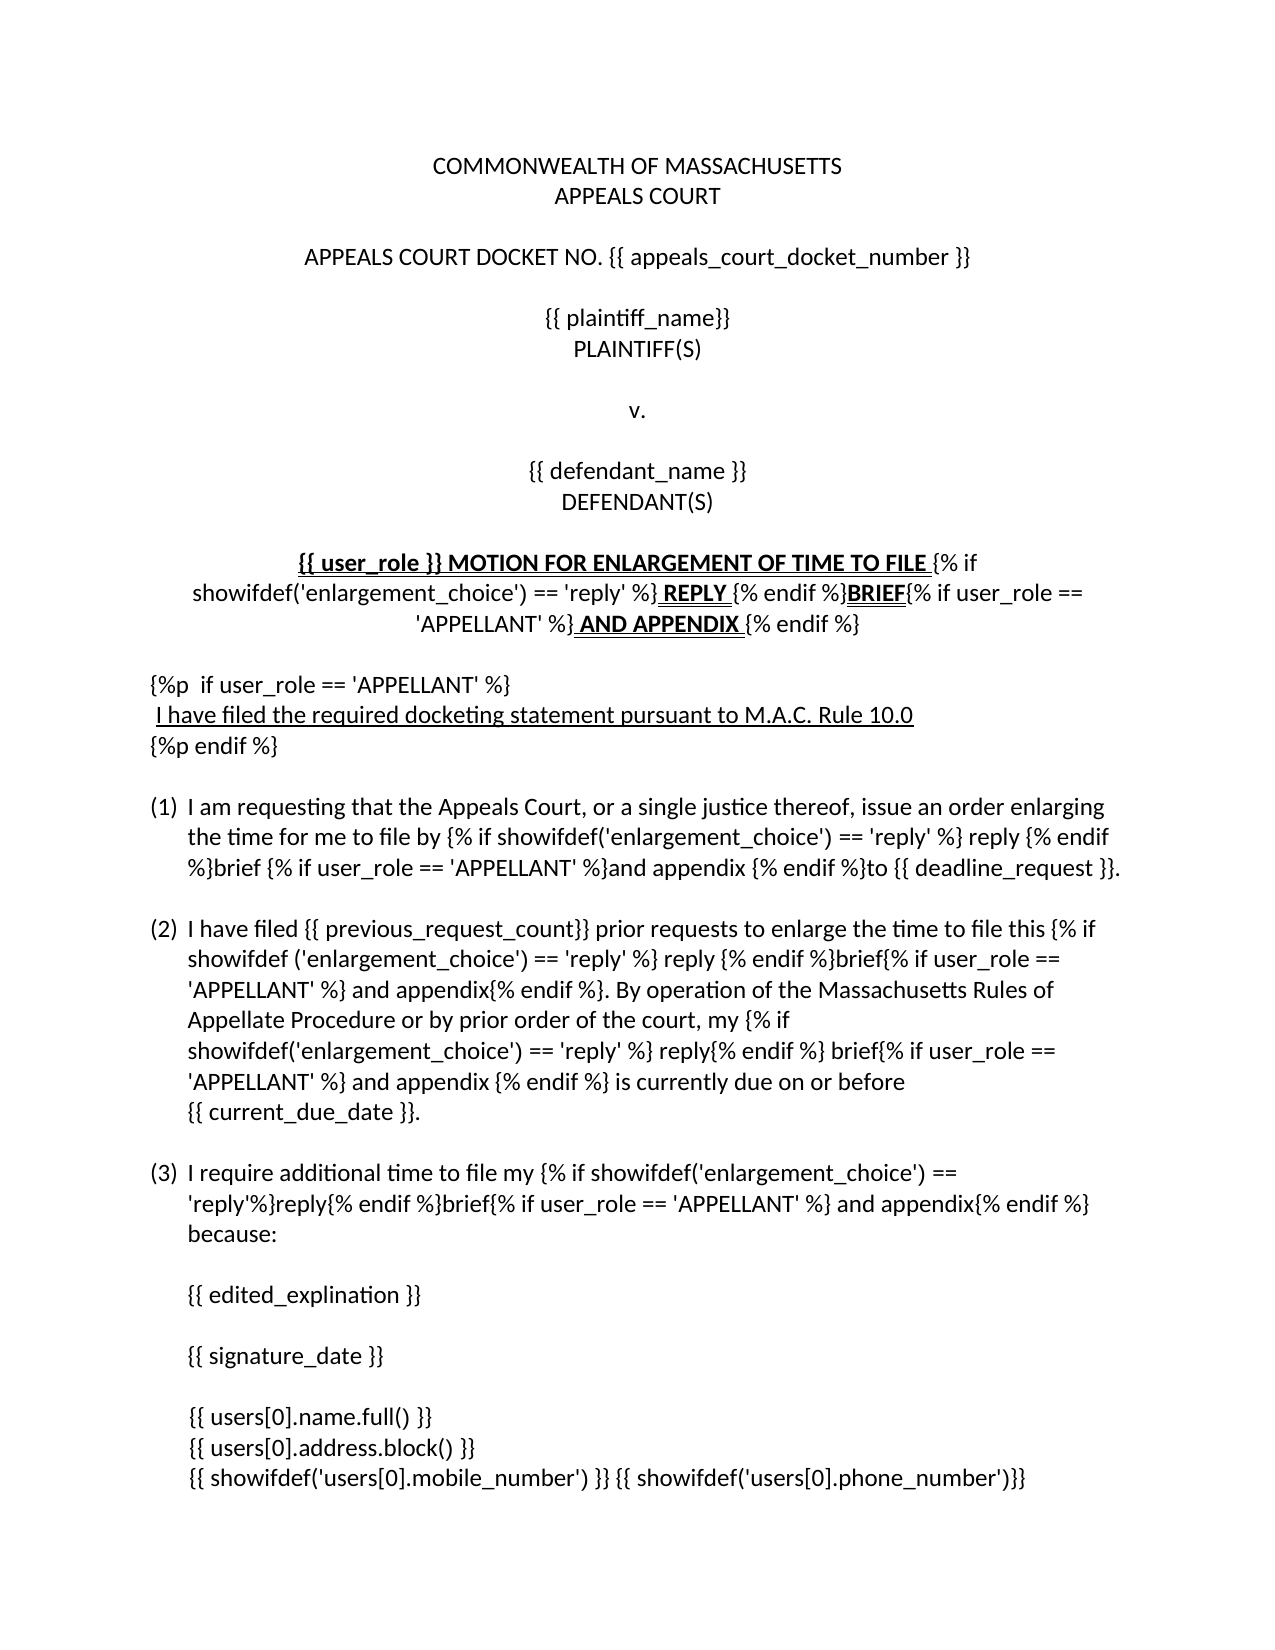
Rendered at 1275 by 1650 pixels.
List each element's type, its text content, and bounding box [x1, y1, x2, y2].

text COMMONWEALTH OF MASSACHUSETTS [150, 150, 1125, 181]
text APPEALS COURT [150, 181, 1125, 211]
text {{ defendant_name }} [150, 455, 1125, 486]
text {{ user_role }} motion FOR ENLARGEMENT OF TIME TO FILE {% if showifdef('enlargement_choice') == 'reply' %} REPLY {% endif %}BRIEF{% if user_role == 'APPELLANT' %} AND APPENDIX {% endif %} [150, 547, 1125, 638]
text APPEALS COURT DOCKET NO. {{ appeals_court_docket_number }} [150, 242, 1125, 272]
text {%p if user_role == 'APPELLANT' %} [150, 669, 1125, 699]
text {{ plaintiff_name}} [150, 303, 1125, 333]
table_cell {{ showifdef('users[0].mobile_number') }} {{ showifdef('users[0].phone_number')}} [178, 1463, 1123, 1493]
list I require additional time to file my {% if showifdef('enlargement_choice') == 'reply'%}reply{% endif %}brief{% if user_role == 'APPELLANT' %} and appendix{% endif %} because: [150, 1157, 1125, 1249]
text I have filed the required docketing statement pursuant to M.A.C. Rule 10.0 [150, 699, 1125, 730]
text {%p endif %} [150, 730, 1125, 760]
text {{ edited_explination }} [150, 1279, 1125, 1310]
text DEFENDANT(S) [150, 486, 1125, 516]
text PLAINTIFF(S) [150, 333, 1125, 364]
table_header {{ users[0].name.full() }} [178, 1401, 1123, 1432]
list I have filed {{ previous_request_count}} prior requests to enlarge the time to file this {% if showifdef ('enlargement_choice') == 'reply' %} reply {% endif %}brief{% if user_role == 'APPELLANT' %} and appendix{% endif %}. By operation of the Massachusetts Rules of Appellate Procedure or by prior order of the court, my {% if showifdef('enlargement_choice') == 'reply' %} reply{% endif %} brief{% if user_role == 'APPELLANT' %} and appendix {% endif %} is currently due on or before {{ current_due_date }}. [150, 913, 1125, 1127]
text {{ signature_date }} [150, 1340, 1125, 1371]
text v. [150, 394, 1125, 425]
list I am requesting that the Appeals Court, or a single justice thereof, issue an order enlarging the time for me to file by {% if showifdef('enlargement_choice') == 'reply' %} reply {% endif %}brief {% if user_role == 'APPELLANT' %}and appendix {% endif %}to {{ deadline_request }}. [150, 791, 1125, 882]
table_cell {{ users[0].address.block() }} [178, 1432, 1123, 1462]
